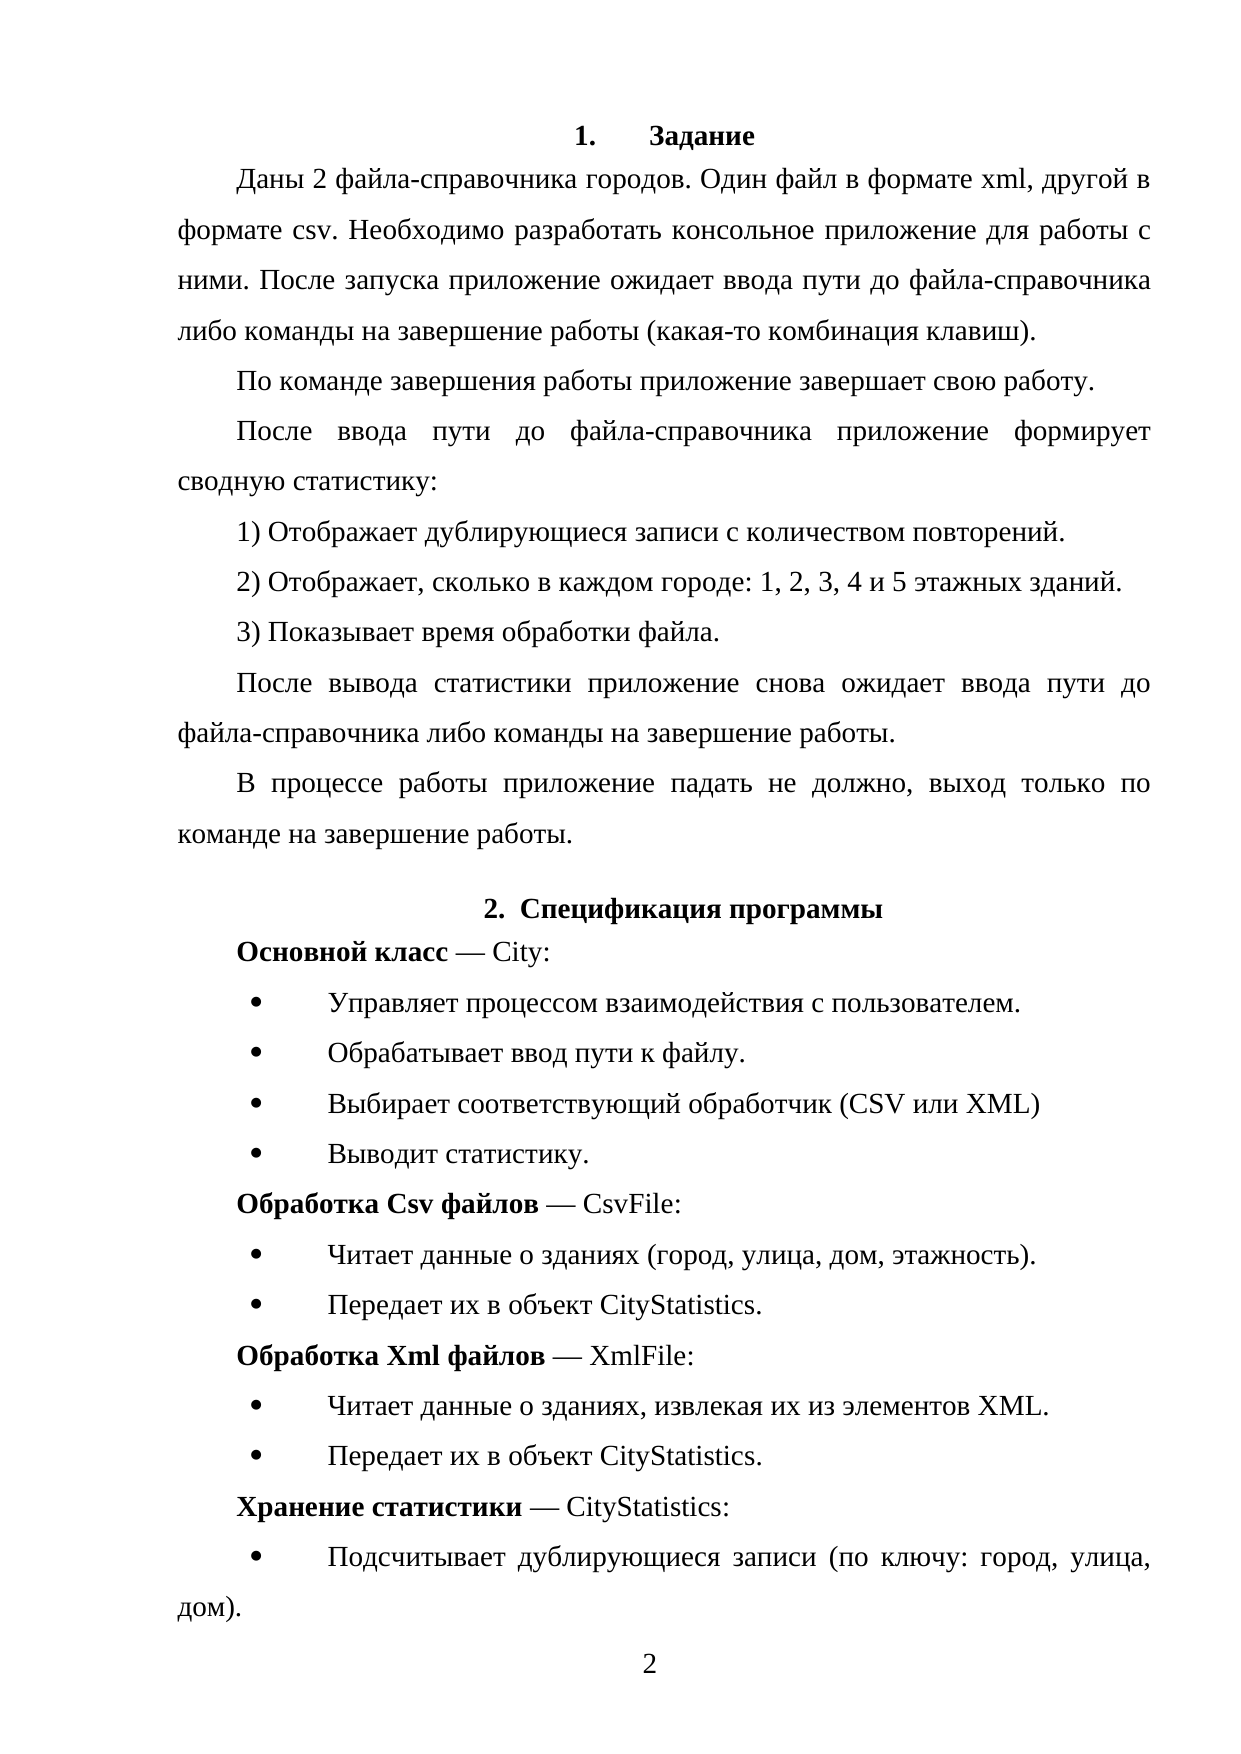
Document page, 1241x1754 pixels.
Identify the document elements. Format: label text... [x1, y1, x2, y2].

text Основной класс — City: [177, 934, 1152, 968]
list Управляет процессом взаимодействия с пользователем. [177, 985, 1152, 1018]
text 2) Отображает, сколько в каждом городе: 1, 2, 3, 4 и 5 этажных зданий. [177, 564, 1152, 598]
text 1) Отображает дублирующиеся записи с количеством повторений. [177, 514, 1152, 547]
list Передает их в объект CityStatistics. [177, 1438, 1152, 1472]
text После вывода статистики приложение снова ожидает ввода пути до файла-справочника либо команды на завершение работы. [177, 665, 1152, 749]
list Выводит статистику. [177, 1136, 1152, 1170]
text Хранение статистики — CityStatistics: [177, 1489, 1152, 1522]
list Задание [177, 118, 1152, 152]
text Обработка Xml файлов — XmlFile: [177, 1338, 1152, 1371]
text По команде завершения работы приложение завершает свою работу. [177, 363, 1152, 396]
text В процессе работы приложение падать не должно, выход только по команде на завершение работы. [177, 765, 1152, 849]
text 3) Показывает время обработки файла. [177, 614, 1152, 648]
list Спецификация программы [215, 891, 1152, 924]
list Выбирает соответствующий обработчик (CSV или XML) [177, 1086, 1152, 1119]
list Обрабатывает ввод пути к файлу. [177, 1035, 1152, 1069]
list Читает данные о зданиях (город, улица, дом, этажность). [177, 1237, 1152, 1271]
list Передает их в объект CityStatistics. [177, 1287, 1152, 1321]
text Даны 2 файла-справочника городов. Один файл в формате xml, другой в формате csv. Необходимо разработать консольное приложение для работы с ними. После запуска приложение ожидает ввода пути до файла-справочника либо команды на завершение работы (какая-то комбинация клавиш). [177, 162, 1152, 346]
list Подсчитывает дублирующиеся записи (по ключу: город, улица, дом). [177, 1539, 1152, 1623]
text Обработка Csv файлов — CsvFile: [177, 1187, 1152, 1220]
list Читает данные о зданиях, извлекая их из элементов XML. [177, 1388, 1152, 1422]
text После ввода пути до файла-справочника приложение формирует сводную статистику: [177, 413, 1152, 497]
